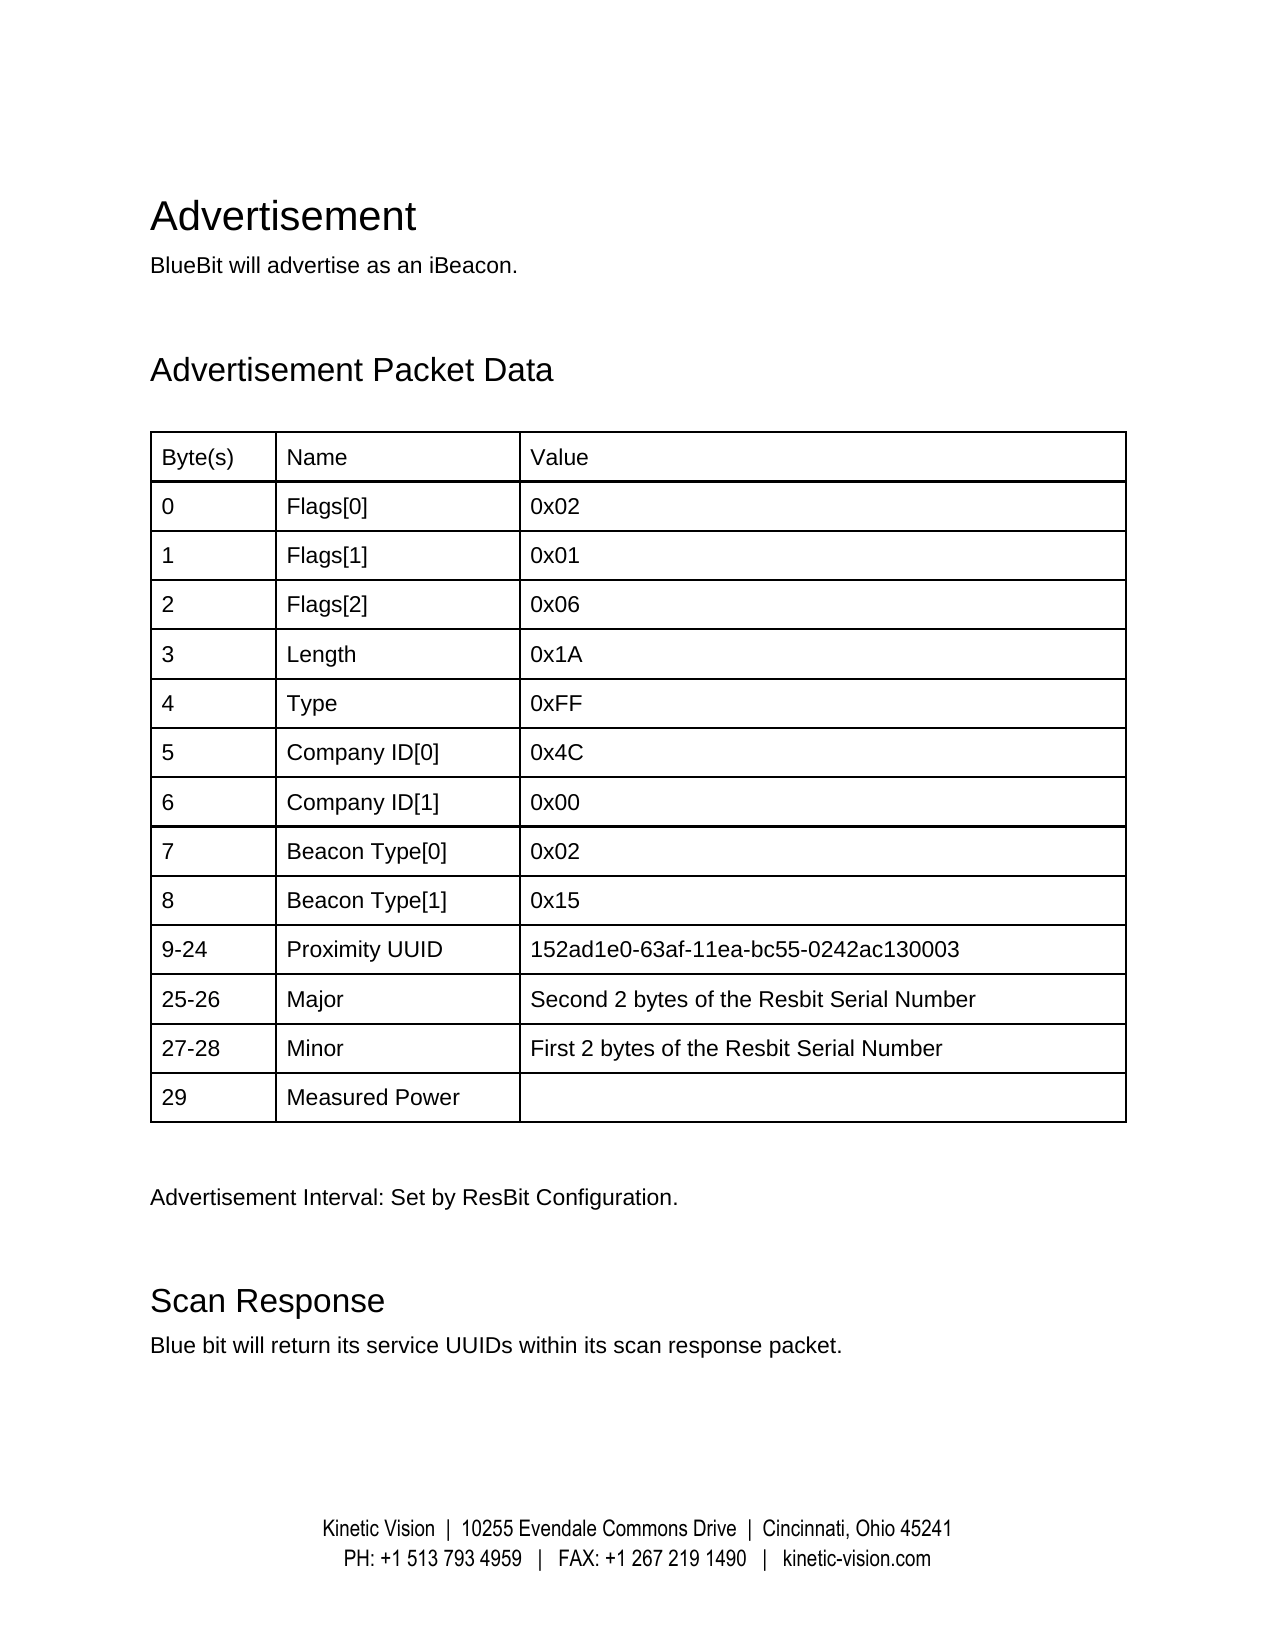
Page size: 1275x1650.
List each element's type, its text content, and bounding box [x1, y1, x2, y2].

table_cell 29 [152, 1074, 275, 1121]
table_cell 0x02 [521, 483, 1125, 530]
table_cell 3 [152, 630, 275, 677]
table_cell Length [277, 630, 519, 677]
table_cell 0x06 [521, 581, 1125, 628]
table_cell 2 [152, 581, 275, 628]
text Blue bit will return its service UUIDs within its scan response packet. [150, 1332, 1125, 1359]
table_cell 0x00 [521, 778, 1125, 825]
table_cell Minor [277, 1025, 519, 1072]
text BlueBit will advertise as an iBeacon. [150, 252, 1125, 278]
table_cell 0 [152, 483, 275, 530]
table_cell Flags[0] [277, 483, 519, 530]
table_cell Measured Power [277, 1074, 519, 1121]
table_cell 0x02 [521, 828, 1125, 874]
table_cell 152ad1e0-63af-11ea-bc55-0242ac130003 [521, 926, 1125, 973]
subtitle Scan Response [150, 1281, 1125, 1320]
table_cell 1 [152, 532, 275, 579]
table_cell Company ID[1] [277, 778, 519, 825]
table_header Name [277, 433, 519, 480]
table_cell Beacon Type[0] [277, 828, 519, 874]
table_cell 6 [152, 778, 275, 825]
table_cell 5 [152, 729, 275, 776]
table_cell 0x4C [521, 729, 1125, 776]
table_cell 7 [152, 828, 275, 874]
subtitle Advertisement Packet Data [150, 350, 1125, 388]
table_header Byte(s) [152, 433, 275, 480]
table_cell [521, 1074, 1125, 1121]
table_cell 0x01 [521, 532, 1125, 579]
table_cell Proximity UUID [277, 926, 519, 973]
table_cell 8 [152, 877, 275, 924]
table_cell 9-24 [152, 926, 275, 973]
table_cell Major [277, 975, 519, 1022]
subtitle Advertisement [150, 192, 1125, 239]
table_cell 27-28 [152, 1025, 275, 1072]
table_cell First 2 bytes of the Resbit Serial Number [521, 1025, 1125, 1072]
table_cell 0xFF [521, 680, 1125, 727]
table_cell 4 [152, 680, 275, 727]
table_cell Flags[1] [277, 532, 519, 579]
table_cell 0x1A [521, 630, 1125, 677]
table_cell Beacon Type[1] [277, 877, 519, 924]
table_cell 0x15 [521, 877, 1125, 924]
table_cell Type [277, 680, 519, 727]
table_cell 25-26 [152, 975, 275, 1022]
table_cell Second 2 bytes of the Resbit Serial Number [521, 975, 1125, 1022]
table_cell Flags[2] [277, 581, 519, 628]
text Advertisement Interval: Set by ResBit Configuration. [150, 1183, 1125, 1210]
table_cell Company ID[0] [277, 729, 519, 776]
table_header Value [521, 433, 1125, 480]
